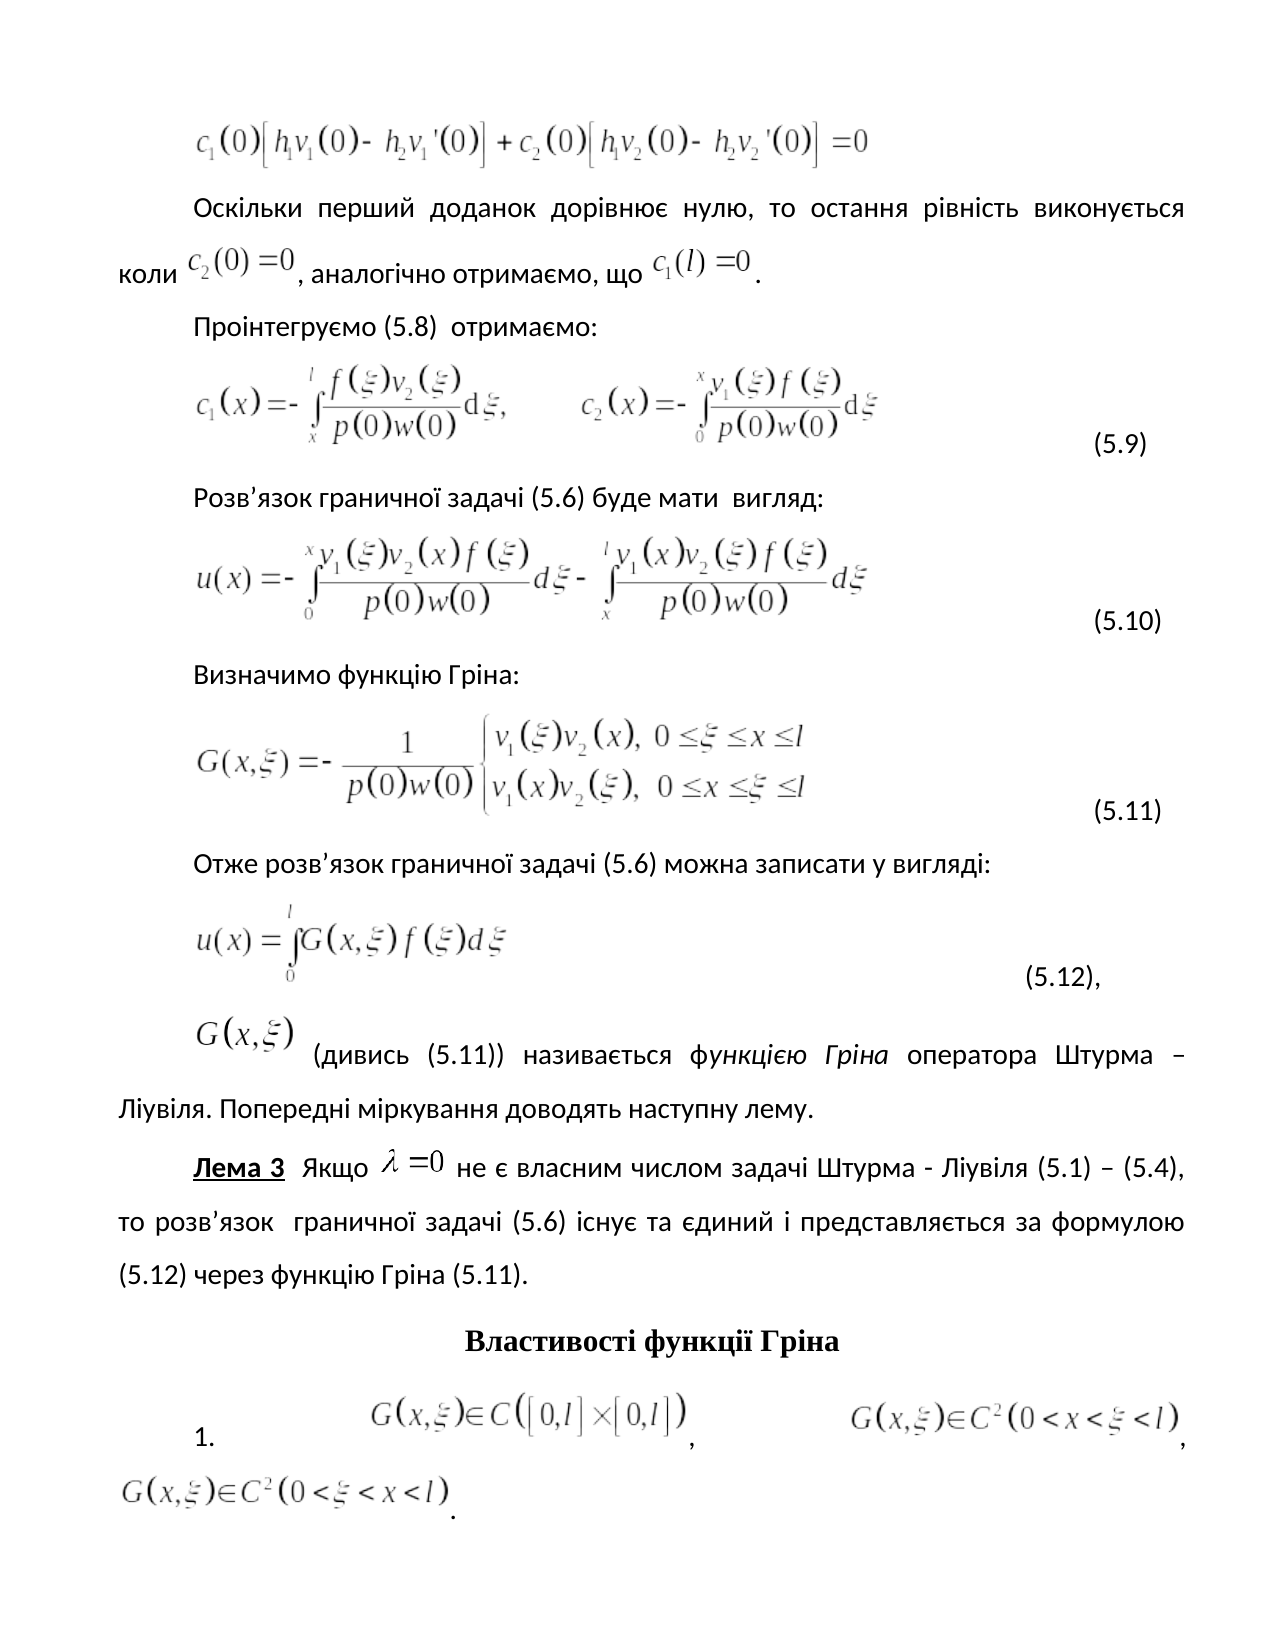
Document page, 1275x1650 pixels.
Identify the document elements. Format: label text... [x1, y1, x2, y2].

text Властивості функції Гріна [118, 1322, 1186, 1358]
text (5.11) [118, 709, 1186, 828]
text Проінтегруємо (5.8) отримаємо: [118, 308, 1186, 344]
text Отже розв’язок граничної задачі (5.6) можна записати у вигляді: [118, 845, 1186, 881]
text 1. , , . [118, 1388, 1186, 1527]
text Визначимо функцію Гріна: [118, 656, 1186, 692]
text Лема 3 Якщо не є власним числом задачі Штурма - Ліувіля (5.1) – (5.4), то розв’язок граничної задачі (5.6) існує та єдиний і представляється за формулою (5.12) через функцію Гріна (5.11). [118, 1143, 1186, 1292]
text (5.10) [118, 532, 1186, 638]
text (дивись (5.11)) називається функцією Гріна оператора Штурма – Ліувіля. Попередні міркування доводять наступну лему. [118, 1011, 1186, 1125]
text (5.9) [118, 362, 1186, 461]
text Оскільки перший доданок дорівнює нулю, то остання рівність виконується коли , аналогічно отримаємо, що . [118, 189, 1186, 290]
text Розв’язок граничної задачі (5.6) буде мати вигляд: [118, 479, 1186, 514]
text (5.12), [118, 899, 1186, 994]
